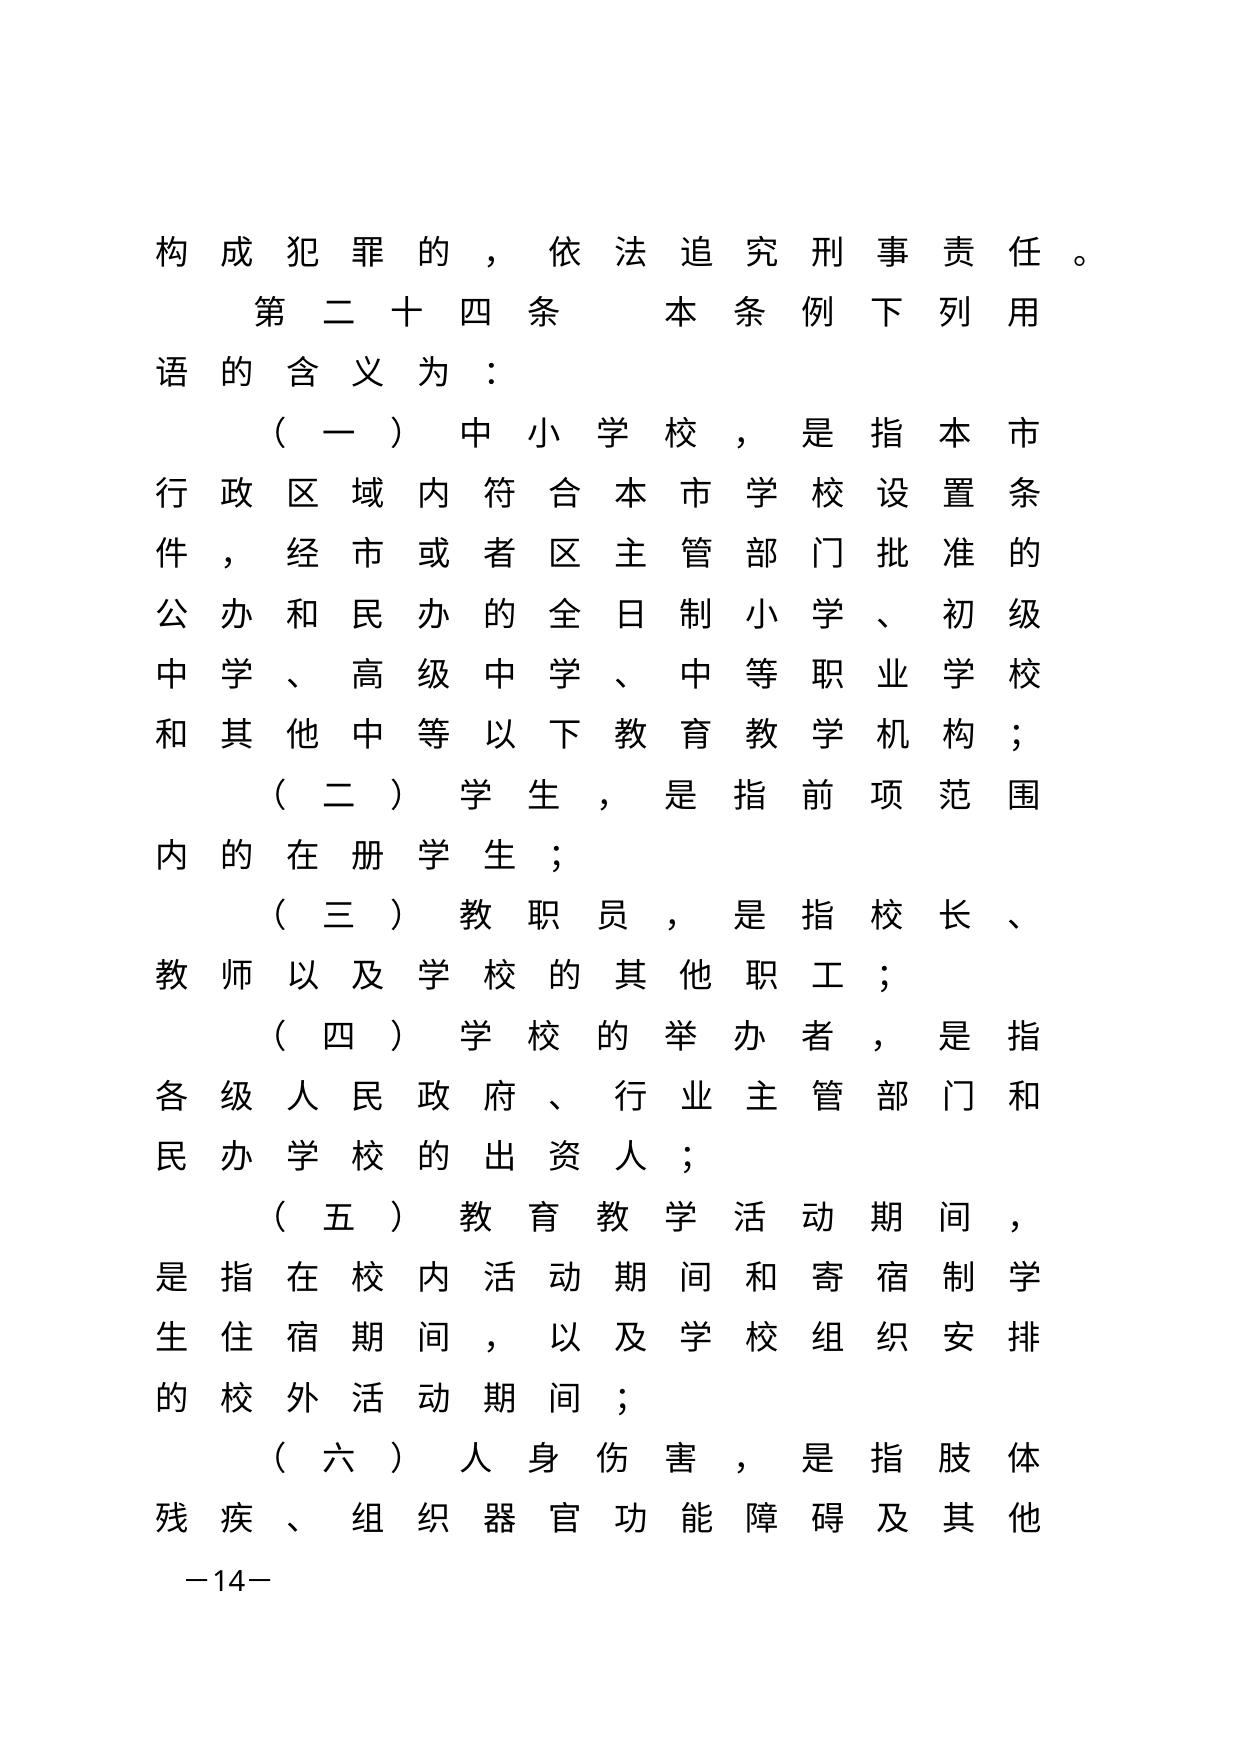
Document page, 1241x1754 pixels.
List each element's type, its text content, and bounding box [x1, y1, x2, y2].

text （一）中小学校，是指本市行政区域内符合本市学校设置条件，经市或者区主管部门批准的公办和民办的全日制小学、初级中学、高级中学、中等职业学校和其他中等以下教育教学机构； [155, 400, 1073, 762]
text （三）教职员，是指校长、教师以及学校的其他职工； [155, 883, 1073, 1003]
text 第二十四条 本条例下列用语的含义为： [155, 280, 1073, 400]
text （二）学生，是指前项范围内的在册学生； [155, 762, 1073, 883]
text （四）学校的举办者，是指各级人民政府、行业主管部门和民办学校的出资人； [155, 1003, 1073, 1184]
text （六）人身伤害，是指肢体残疾、组织器官功能障碍及其他影响人身健康的损伤。 [155, 1426, 1073, 1546]
text （五）教育教学活动期间，是指在校内活动期间和寄宿制学生住宿期间，以及学校组织安排的校外活动期间； [155, 1184, 1073, 1426]
text 违反前款规定的，由公安机关予以制止，并可根据《中华人民共和国治安管理处罚法》的有关规定予以处罚；造成人身及财产损失的，学校可以要求赔偿；构成犯罪的，依法追究刑事责任。 [155, 219, 1073, 280]
